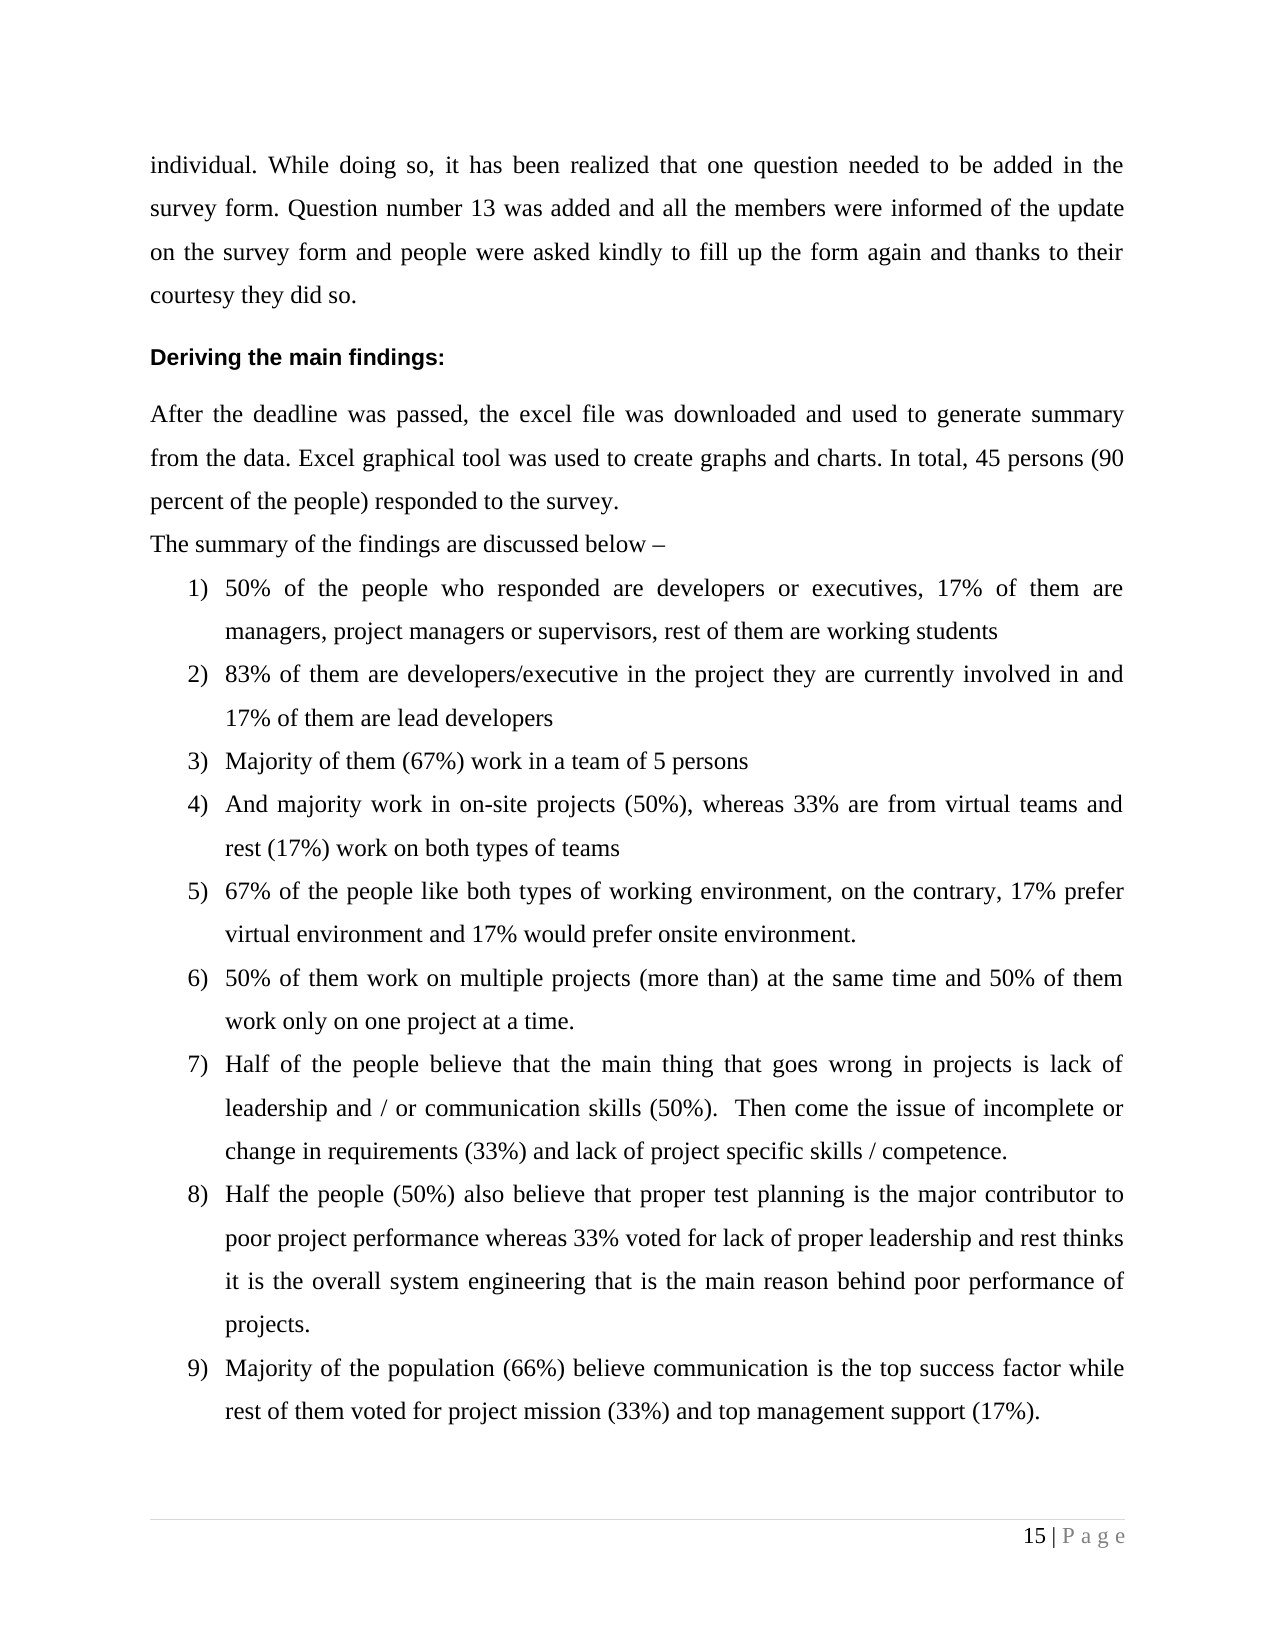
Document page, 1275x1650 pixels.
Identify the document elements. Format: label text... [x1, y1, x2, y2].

list 67% of the people like both types of working environment, on the contrary, 17% prefer virtual environment and 17% would prefer onsite environment. [187, 876, 1125, 948]
list 50% of the people who responded are developers or executives, 17% of them are managers, project managers or supervisors, rest of them are working students [187, 573, 1125, 645]
list And majority work in on-site projects (50%), whereas 33% are from virtual teams and rest (17%) work on both types of teams [187, 789, 1125, 861]
text After the deadline was passed, the excel file was downloaded and used to generate summary from the data. Excel graphical tool was used to create graphs and charts. In total, 45 persons (90 percent of the people) responded to the survey. [150, 399, 1125, 515]
list 83% of them are developers/executive in the project they are currently involved in and 17% of them are lead developers [187, 659, 1125, 731]
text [150, 150, 1125, 309]
subtitle Deriving the main findings: [150, 344, 1125, 371]
list Half of the people believe that the main thing that goes wrong in projects is lack of leadership and / or communication skills (50%). Then come the issue of incomplete or change in requirements (33%) and lack of project specific skills / competence. [187, 1049, 1125, 1165]
list Majority of the population (66%) believe communication is the top success factor while rest of them voted for project mission (33%) and top management support (17%). [187, 1353, 1125, 1425]
text The summary of the findings are discussed below – [150, 529, 1125, 558]
list Half the people (50%) also believe that proper test planning is the major contributor to poor project performance whereas 33% voted for lack of proper leadership and rest thinks it is the overall system engineering that is the main reason behind poor performance of projects. [187, 1179, 1125, 1338]
list Majority of them (67%) work in a team of 5 persons [187, 746, 1125, 775]
list 50% of them work on multiple projects (more than) at the same time and 50% of them work only on one project at a time. [187, 963, 1125, 1035]
